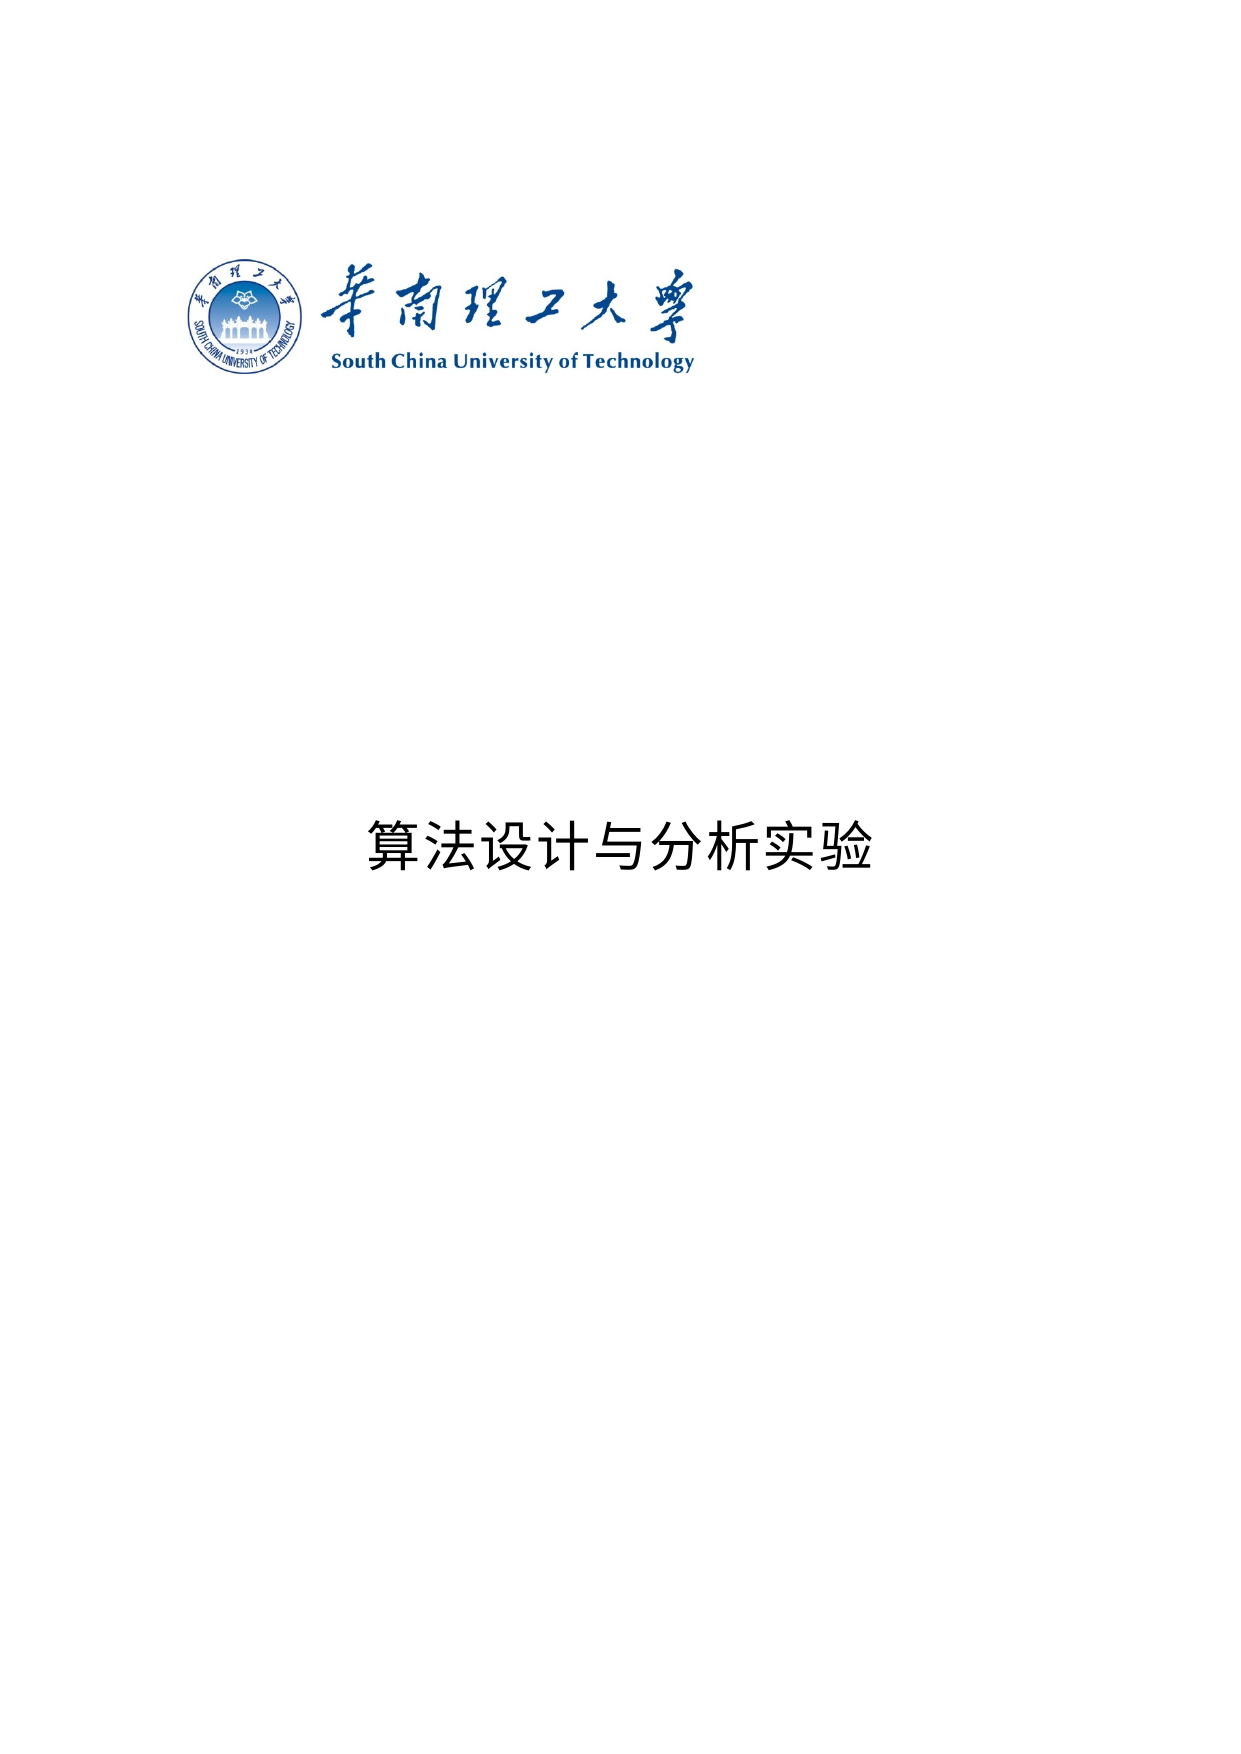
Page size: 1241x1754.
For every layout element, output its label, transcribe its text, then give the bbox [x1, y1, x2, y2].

text 算法设计与分析实验 [187, 794, 1053, 892]
picture [187, 259, 694, 374]
